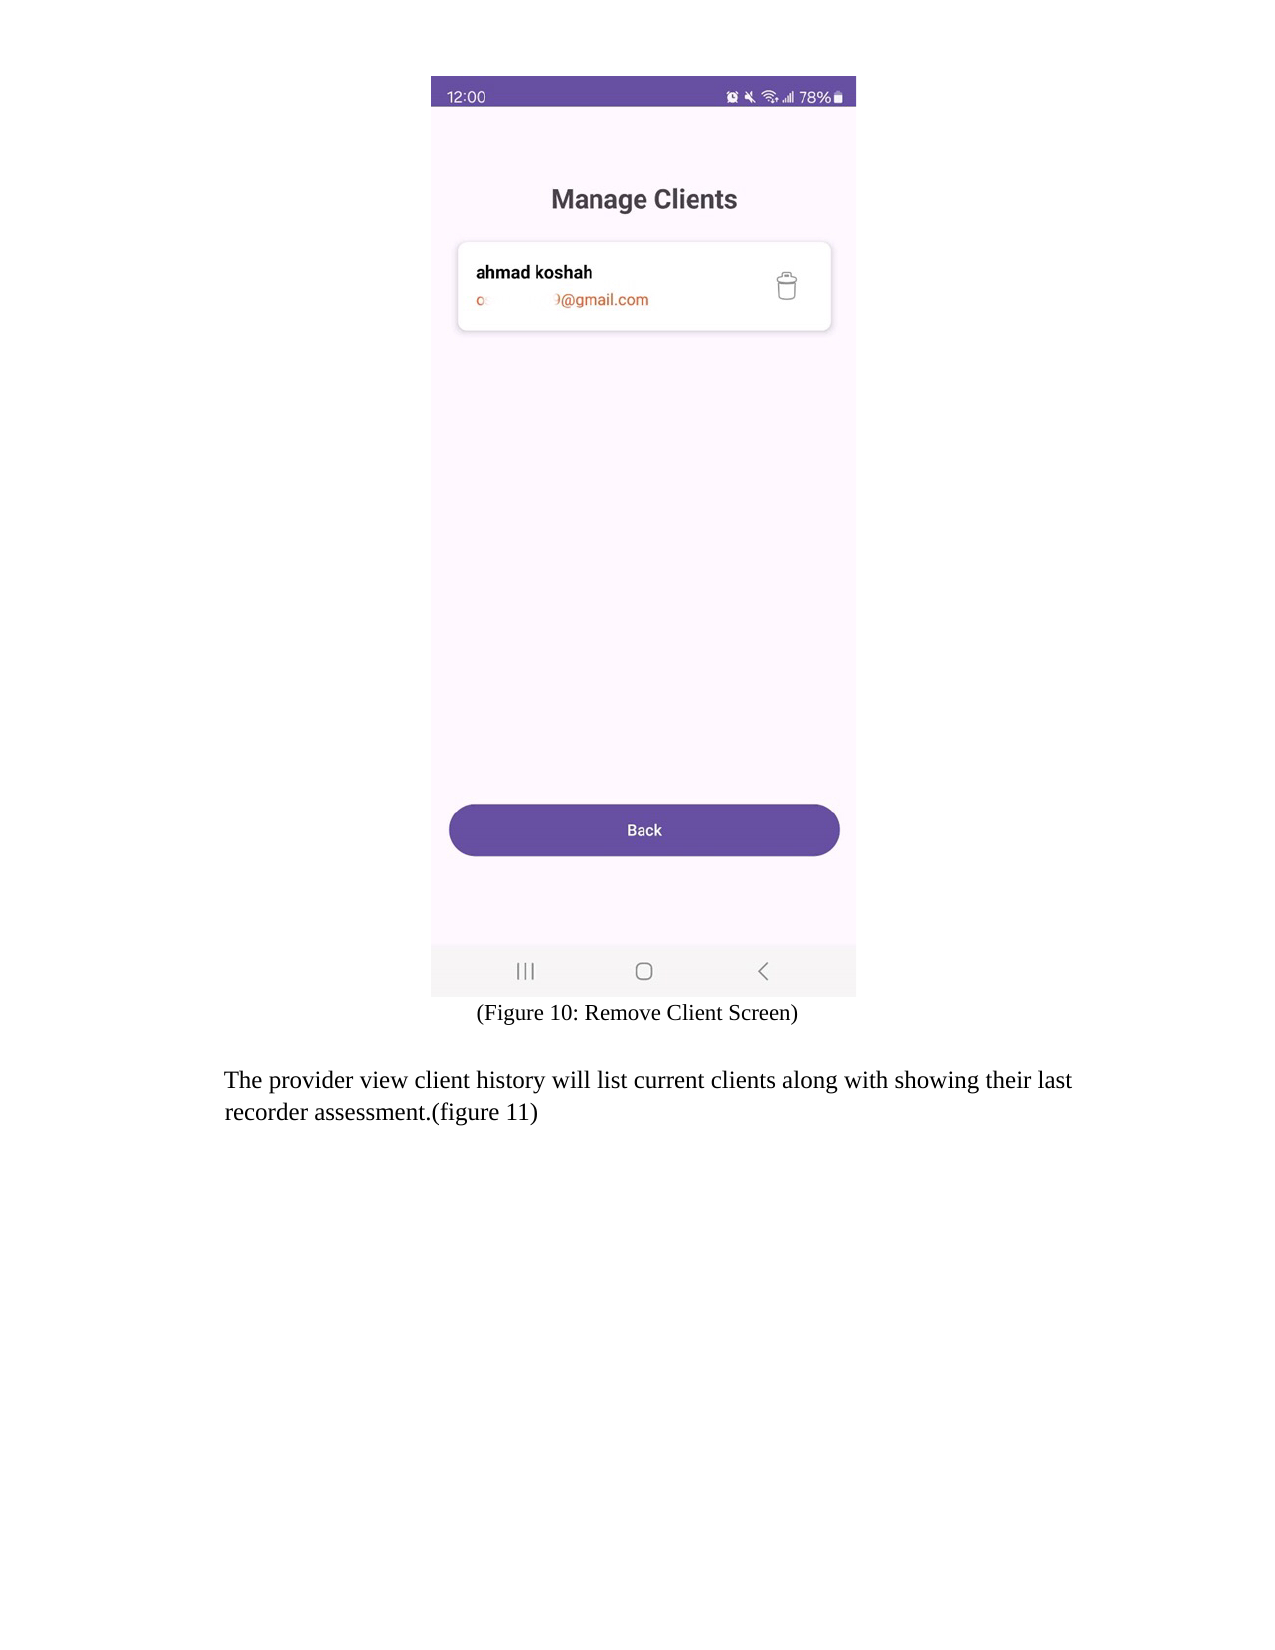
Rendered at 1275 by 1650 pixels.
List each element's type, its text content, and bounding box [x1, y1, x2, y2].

text The provider view client history will list current clients along with showing their last recorder assessment.(figure 11) [223, 1066, 1125, 1125]
text (Figure 10: Remove Client Screen) [150, 999, 1125, 1025]
picture [431, 76, 857, 997]
